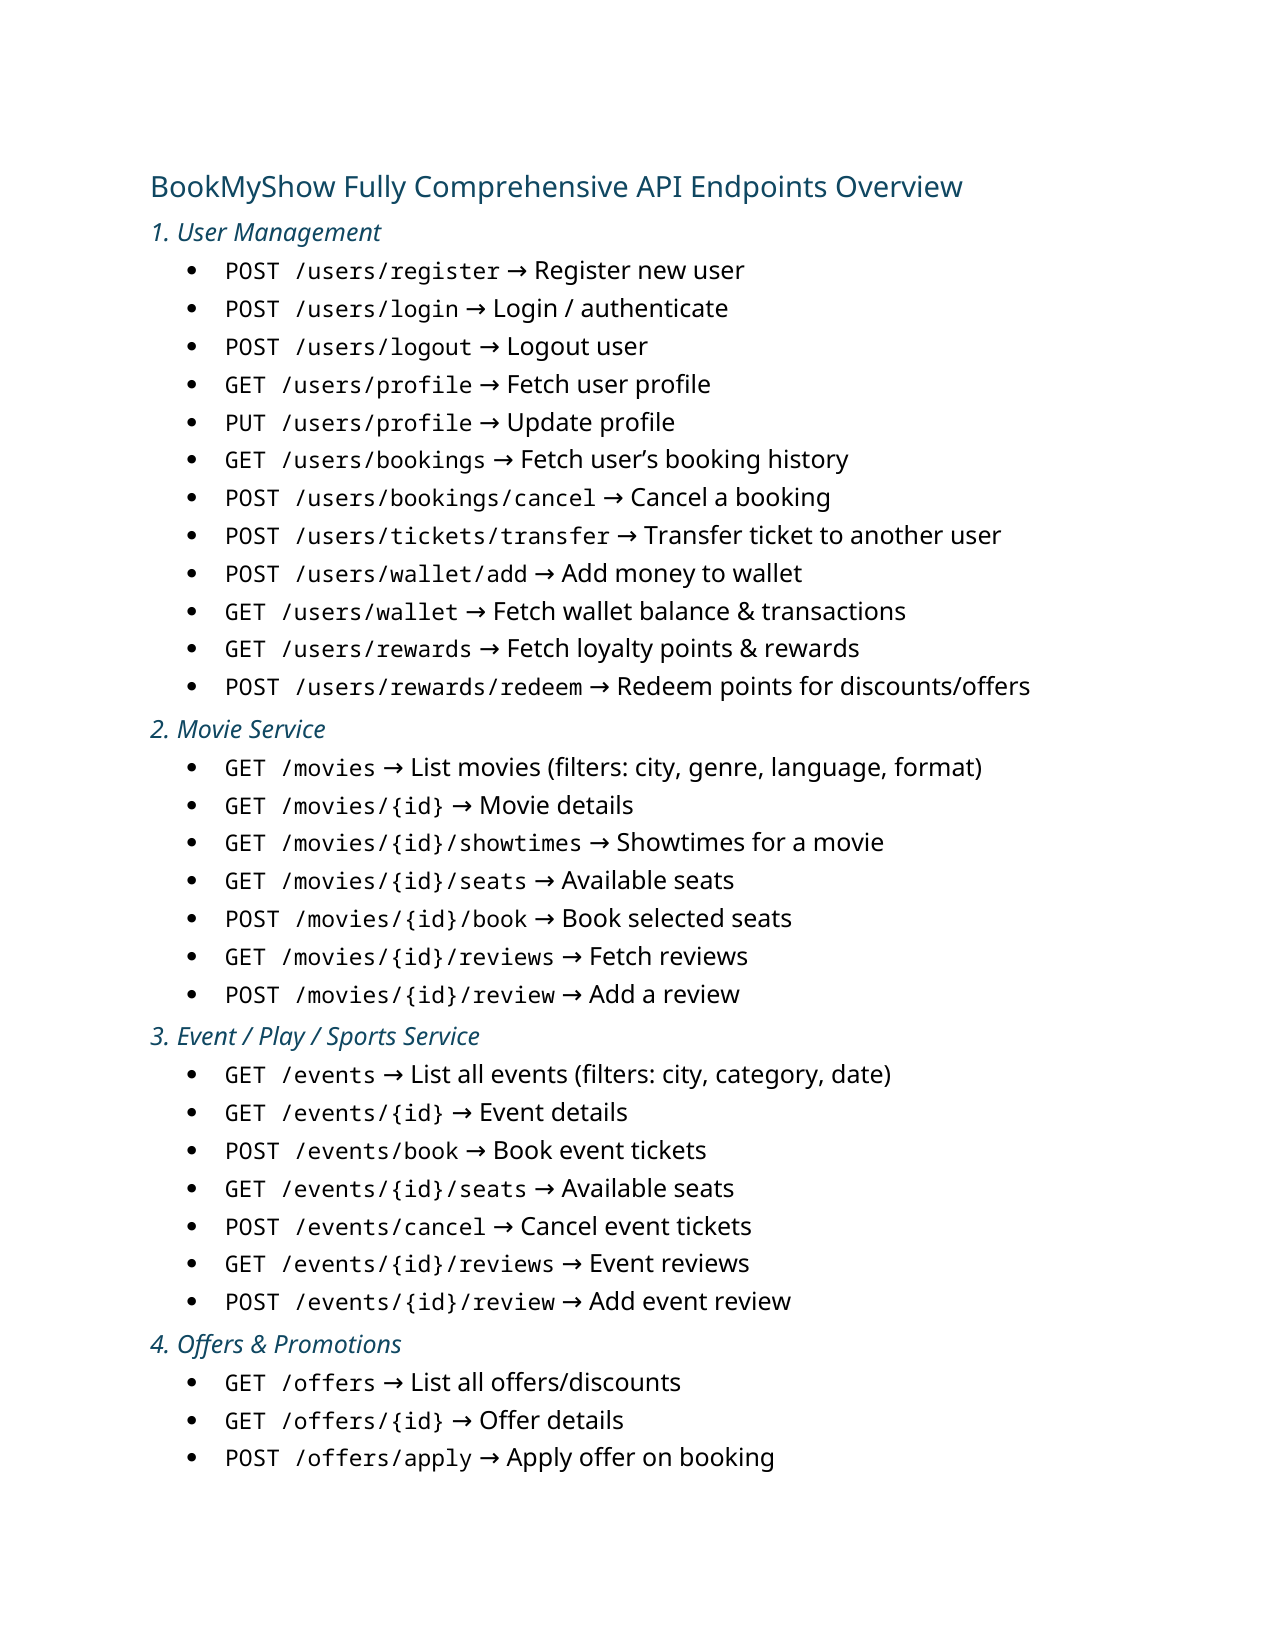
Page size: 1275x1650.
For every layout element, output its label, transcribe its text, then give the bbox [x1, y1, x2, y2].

list POST /events/{id}/review → Add event review [187, 1284, 1125, 1318]
list POST /users/tickets/transfer → Transfer ticket to another user [187, 518, 1125, 552]
list POST /movies/{id}/review → Add a review [187, 976, 1125, 1010]
list GET /events → List all events (filters: city, category, date) [187, 1057, 1125, 1091]
list GET /movies → List movies (filters: city, genre, language, format) [187, 749, 1125, 783]
list GET /users/bookings → Fetch user’s booking history [187, 442, 1125, 476]
subtitle 1. User Management [150, 215, 1125, 249]
list GET /movies/{id}/seats → Available seats [187, 863, 1125, 897]
list POST /offers/apply → Apply offer on booking [187, 1440, 1125, 1474]
list POST /users/rewards/redeem → Redeem points for discounts/offers [187, 669, 1125, 703]
list GET /events/{id}/seats → Available seats [187, 1170, 1125, 1204]
list GET /movies/{id}/showtimes → Showtimes for a movie [187, 825, 1125, 859]
list POST /users/wallet/add → Add money to wallet [187, 555, 1125, 589]
list GET /events/{id}/reviews → Event reviews [187, 1246, 1125, 1280]
list POST /events/cancel → Cancel event tickets [187, 1208, 1125, 1242]
list GET /offers/{id} → Offer details [187, 1402, 1125, 1436]
subtitle 4. Offers & Promotions [150, 1326, 1125, 1360]
list GET /events/{id} → Event details [187, 1095, 1125, 1129]
list GET /users/profile → Fetch user profile [187, 366, 1125, 400]
subtitle 3. Event / Play / Sports Service [150, 1019, 1125, 1053]
list POST /users/register → Register new user [187, 253, 1125, 287]
subtitle 2. Movie Service [150, 711, 1125, 745]
list GET /movies/{id}/reviews → Fetch reviews [187, 938, 1125, 973]
list POST /users/login → Login / authenticate [187, 291, 1125, 325]
list GET /users/wallet → Fetch wallet balance & transactions [187, 593, 1125, 627]
list GET /offers → List all offers/discounts [187, 1364, 1125, 1398]
list GET /movies/{id} → Movie details [187, 787, 1125, 821]
list POST /events/book → Book event tickets [187, 1133, 1125, 1167]
list POST /movies/{id}/book → Book selected seats [187, 901, 1125, 935]
list POST /users/bookings/cancel → Cancel a booking [187, 480, 1125, 514]
list PUT /users/profile → Update profile [187, 404, 1125, 438]
list POST /users/logout → Logout user [187, 328, 1125, 363]
subtitle BookMyShow Fully Comprehensive API Endpoints Overview [150, 167, 1125, 206]
list GET /users/rewards → Fetch loyalty points & rewards [187, 631, 1125, 665]
